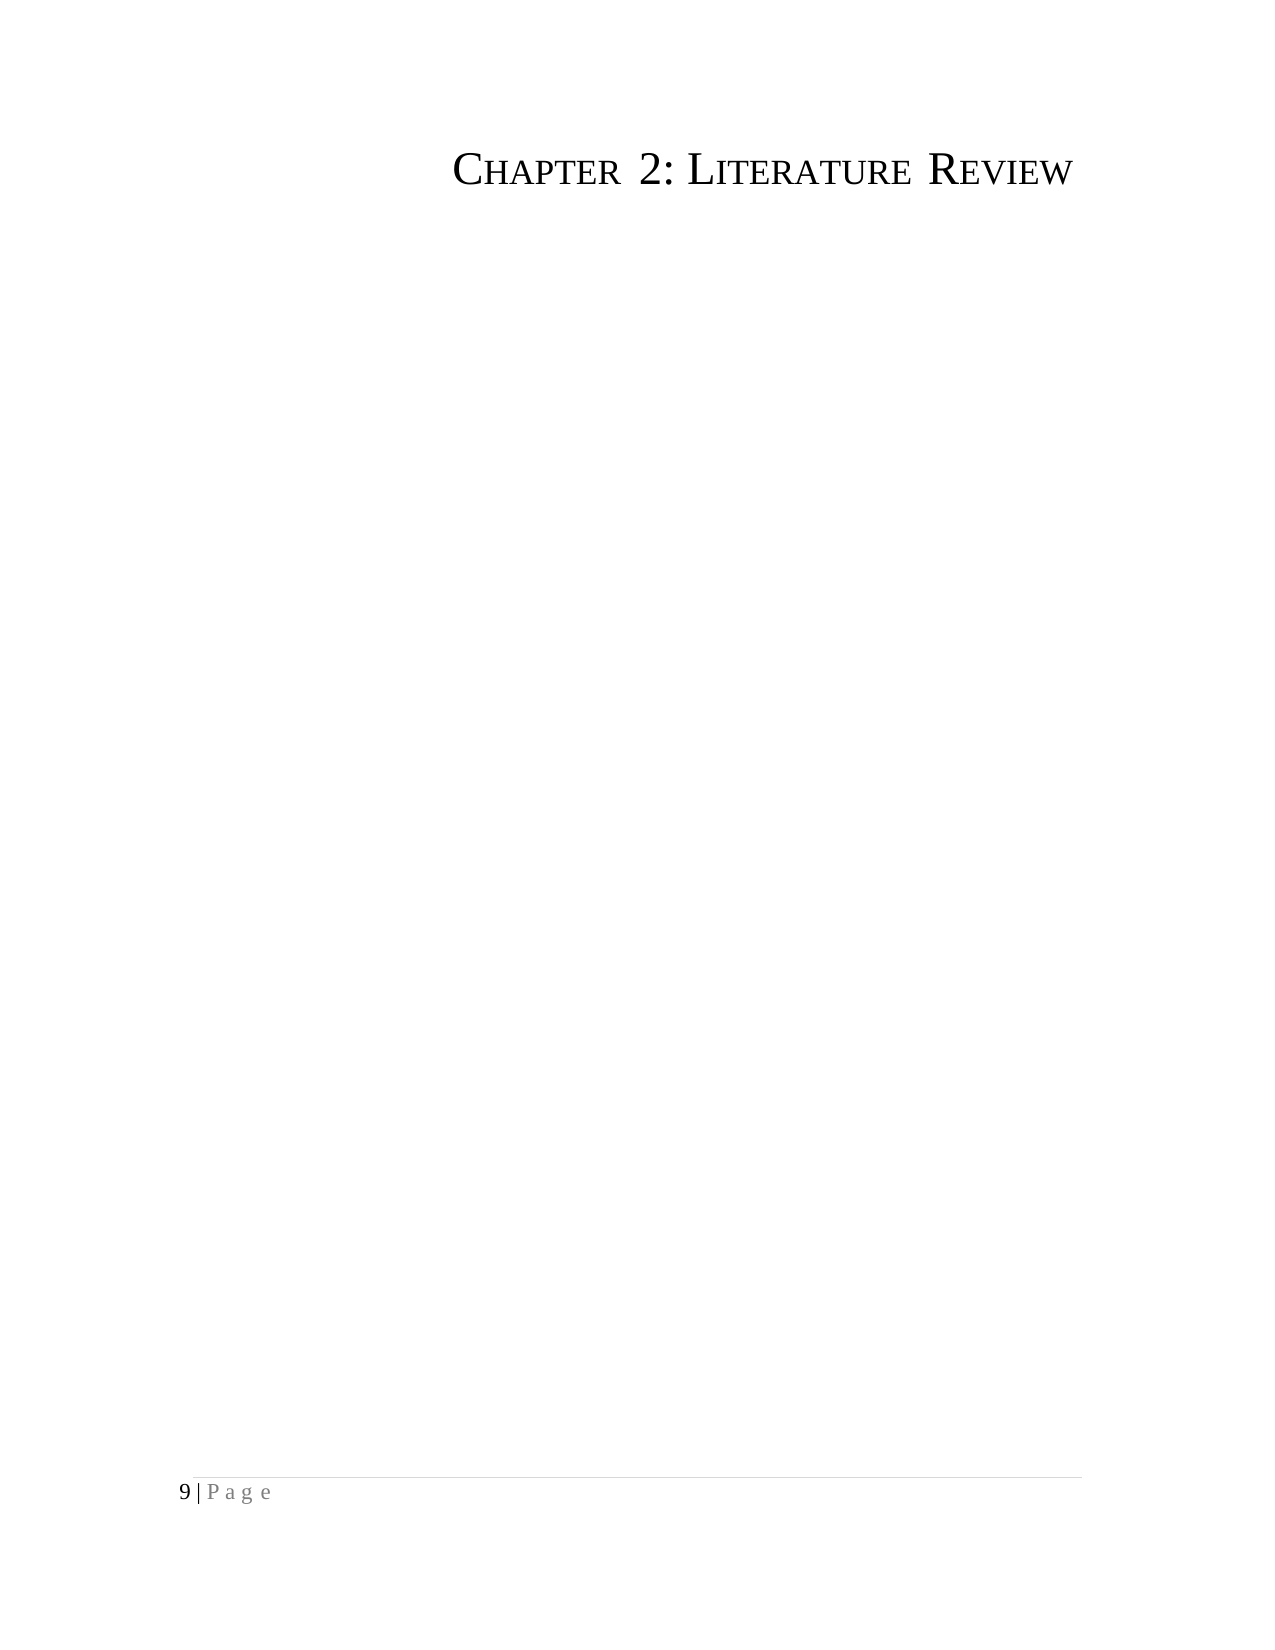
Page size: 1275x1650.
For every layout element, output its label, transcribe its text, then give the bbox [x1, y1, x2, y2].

text 9 | P a g e [179, 1473, 1074, 1504]
text CHAPTER 2: LITERATURE REVIEW [452, 141, 1078, 194]
